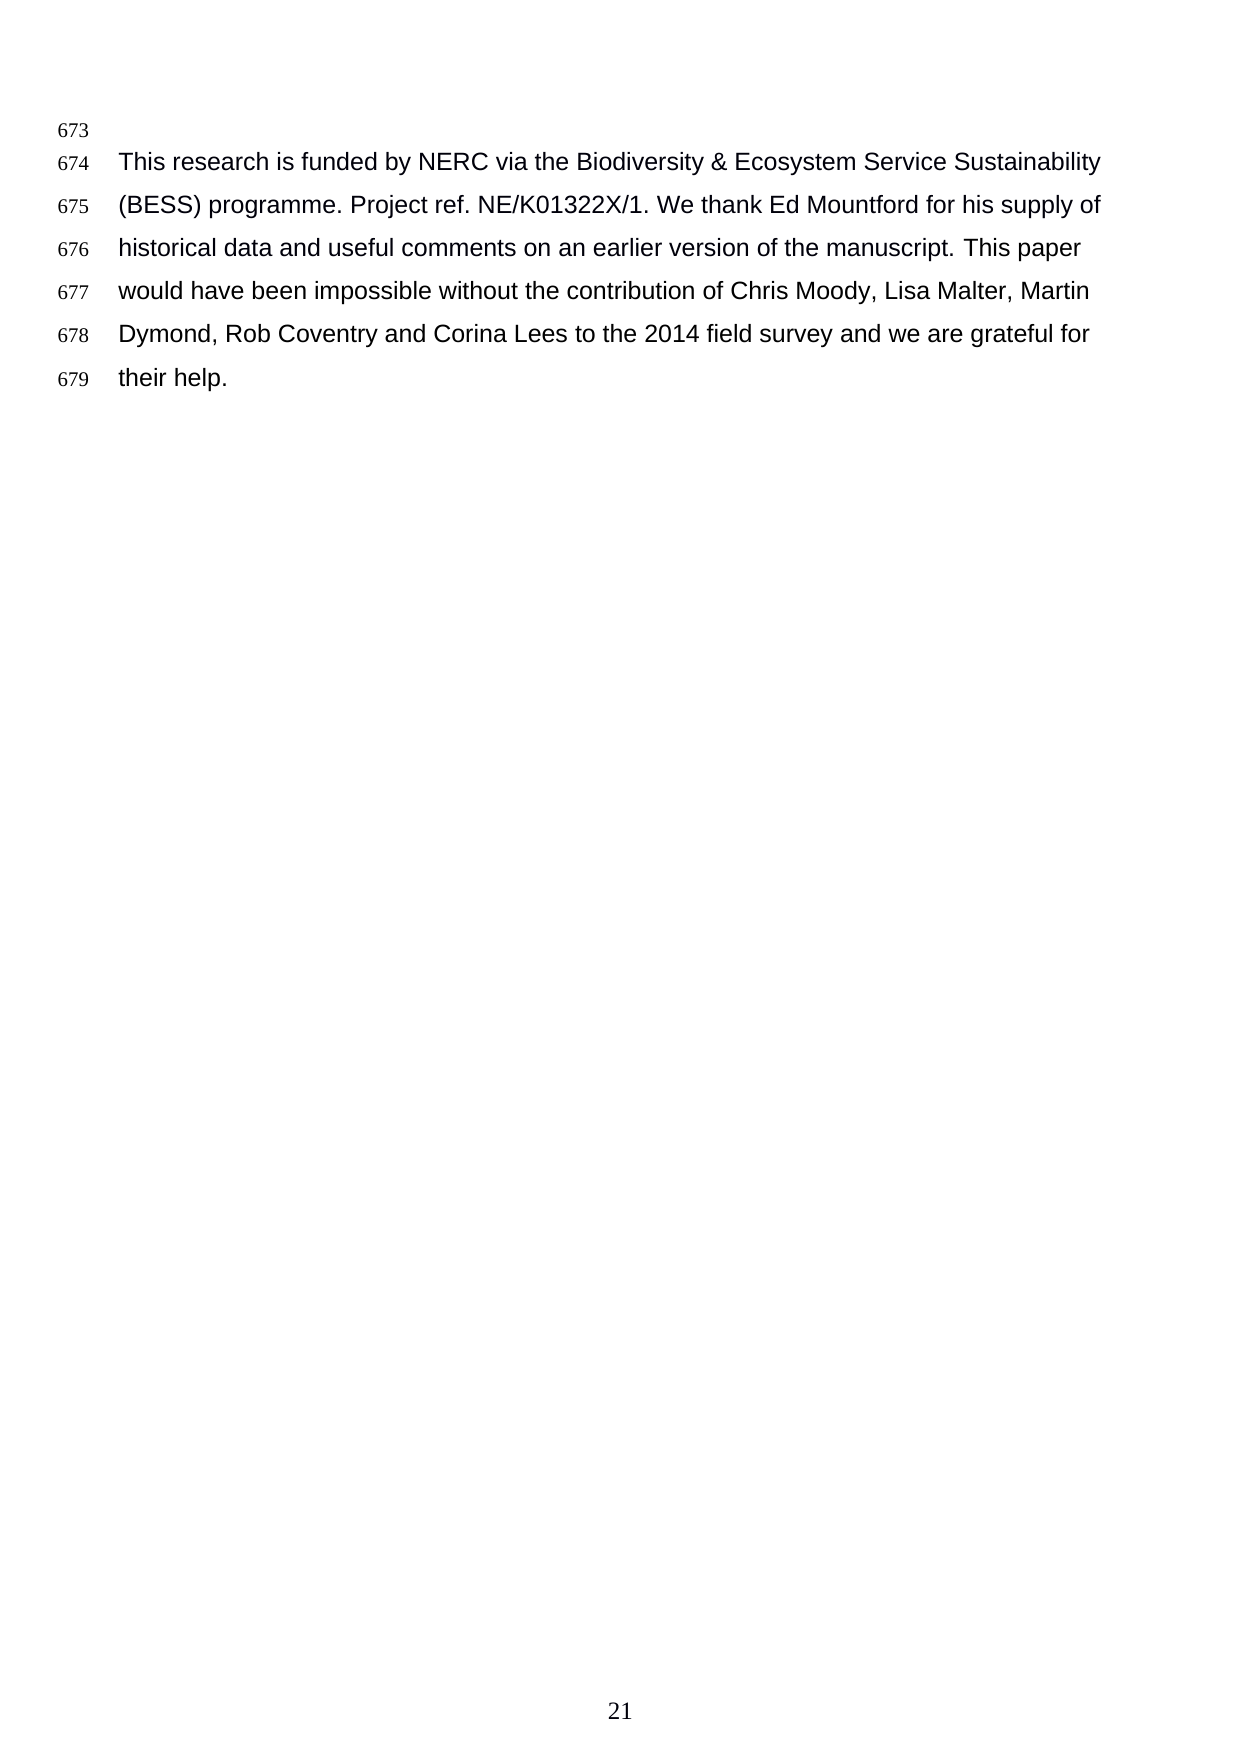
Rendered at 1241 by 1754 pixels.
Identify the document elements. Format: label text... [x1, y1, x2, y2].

text This research is funded by NERC via the Biodiversity & Ecosystem Service Sustainability (BESS) programme. Project ref. NE/K01322X/1. We thank Ed Mountford for his supply of historical data and useful comments on an earlier version of the manuscript. This paper would have been impossible without the contribution of Chris Moody, Lisa Malter, Martin Dymond, Rob Coventry and Corina Lees to the 2014 field survey and we are grateful for their help. [118, 147, 1122, 391]
